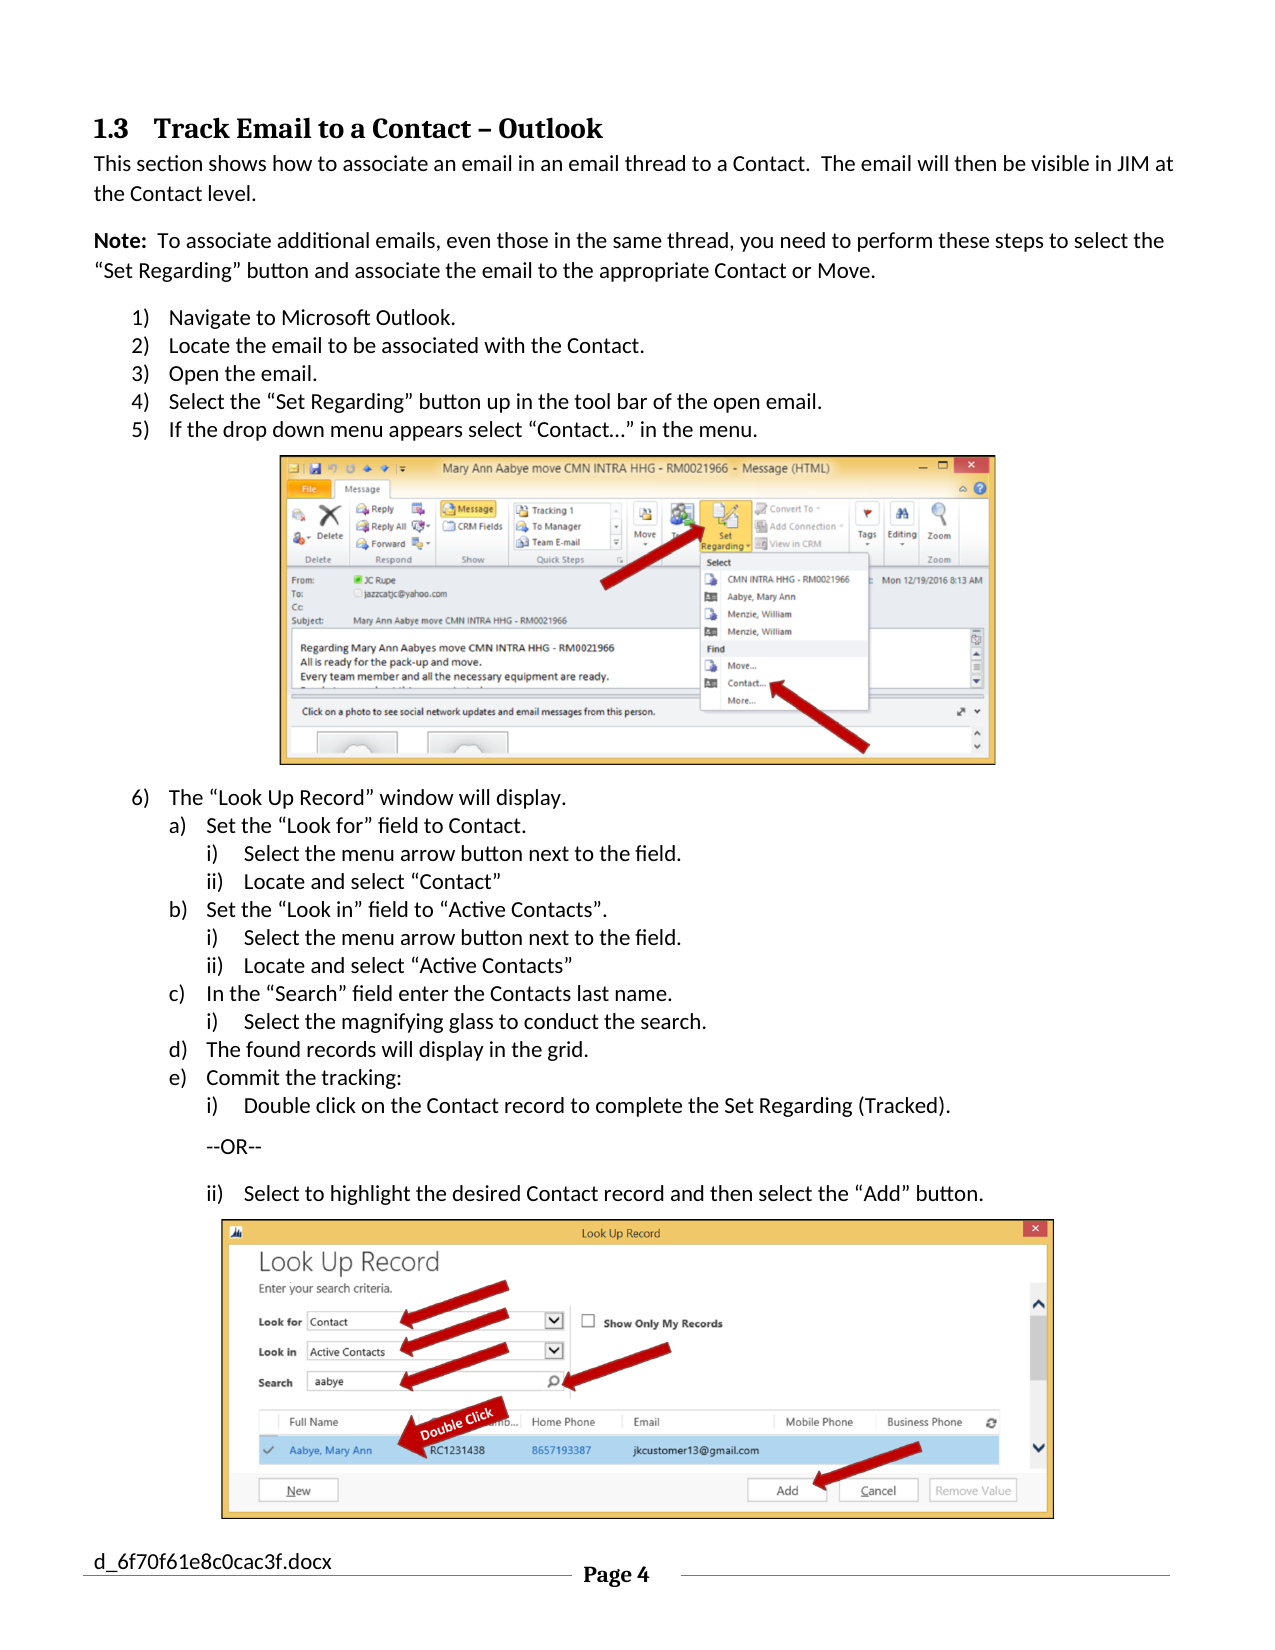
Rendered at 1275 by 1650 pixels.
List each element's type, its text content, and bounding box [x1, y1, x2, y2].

list Commit the tracking: [169, 1063, 1181, 1091]
list In the “Search” field enter the Contacts last name. [169, 979, 1181, 1007]
list If the drop down menu appears select “Contact…” in the menu. [131, 415, 1181, 443]
text Note: To associate additional emails, even those in the same thread, you need to perform these steps to select the “Set Regarding” button and associate the email to the appropriate Contact or Move. [94, 226, 1181, 284]
list Select the menu arrow button next to the field. [206, 923, 1181, 951]
list Double click on the Contact record to complete the Set Regarding (Tracked). [206, 1091, 1181, 1119]
list Locate the email to be associated with the Contact. [131, 331, 1181, 359]
list Locate and select “Active Contacts” [206, 951, 1181, 979]
list The “Look Up Record” window will display. [131, 783, 1181, 811]
text --OR-- [206, 1132, 1181, 1160]
subtitle Track Email to a Contact – Outlook [94, 112, 1181, 146]
list Select the menu arrow button next to the field. [206, 839, 1181, 867]
text This section shows how to associate an email in an email thread to a Contact. The email will then be visible in JIM at the Contact level. [94, 149, 1181, 207]
list Set the “Look in” field to “Active Contacts”. [169, 895, 1181, 923]
list Set the “Look for” field to Contact. [169, 811, 1181, 839]
list Open the email. [131, 359, 1181, 387]
list The found records will display in the grid. [169, 1035, 1181, 1063]
list Locate and select “Contact” [206, 867, 1181, 895]
picture [221, 1219, 1054, 1519]
list Navigate to Microsoft Outlook. [131, 303, 1181, 331]
list Select to highlight the desired Contact record and then select the “Add” button. [206, 1179, 1181, 1207]
list Select the “Set Regarding” button up in the tool bar of the open email. [131, 387, 1181, 415]
list Select the magnifying glass to conduct the search. [206, 1007, 1181, 1035]
picture [279, 455, 996, 765]
